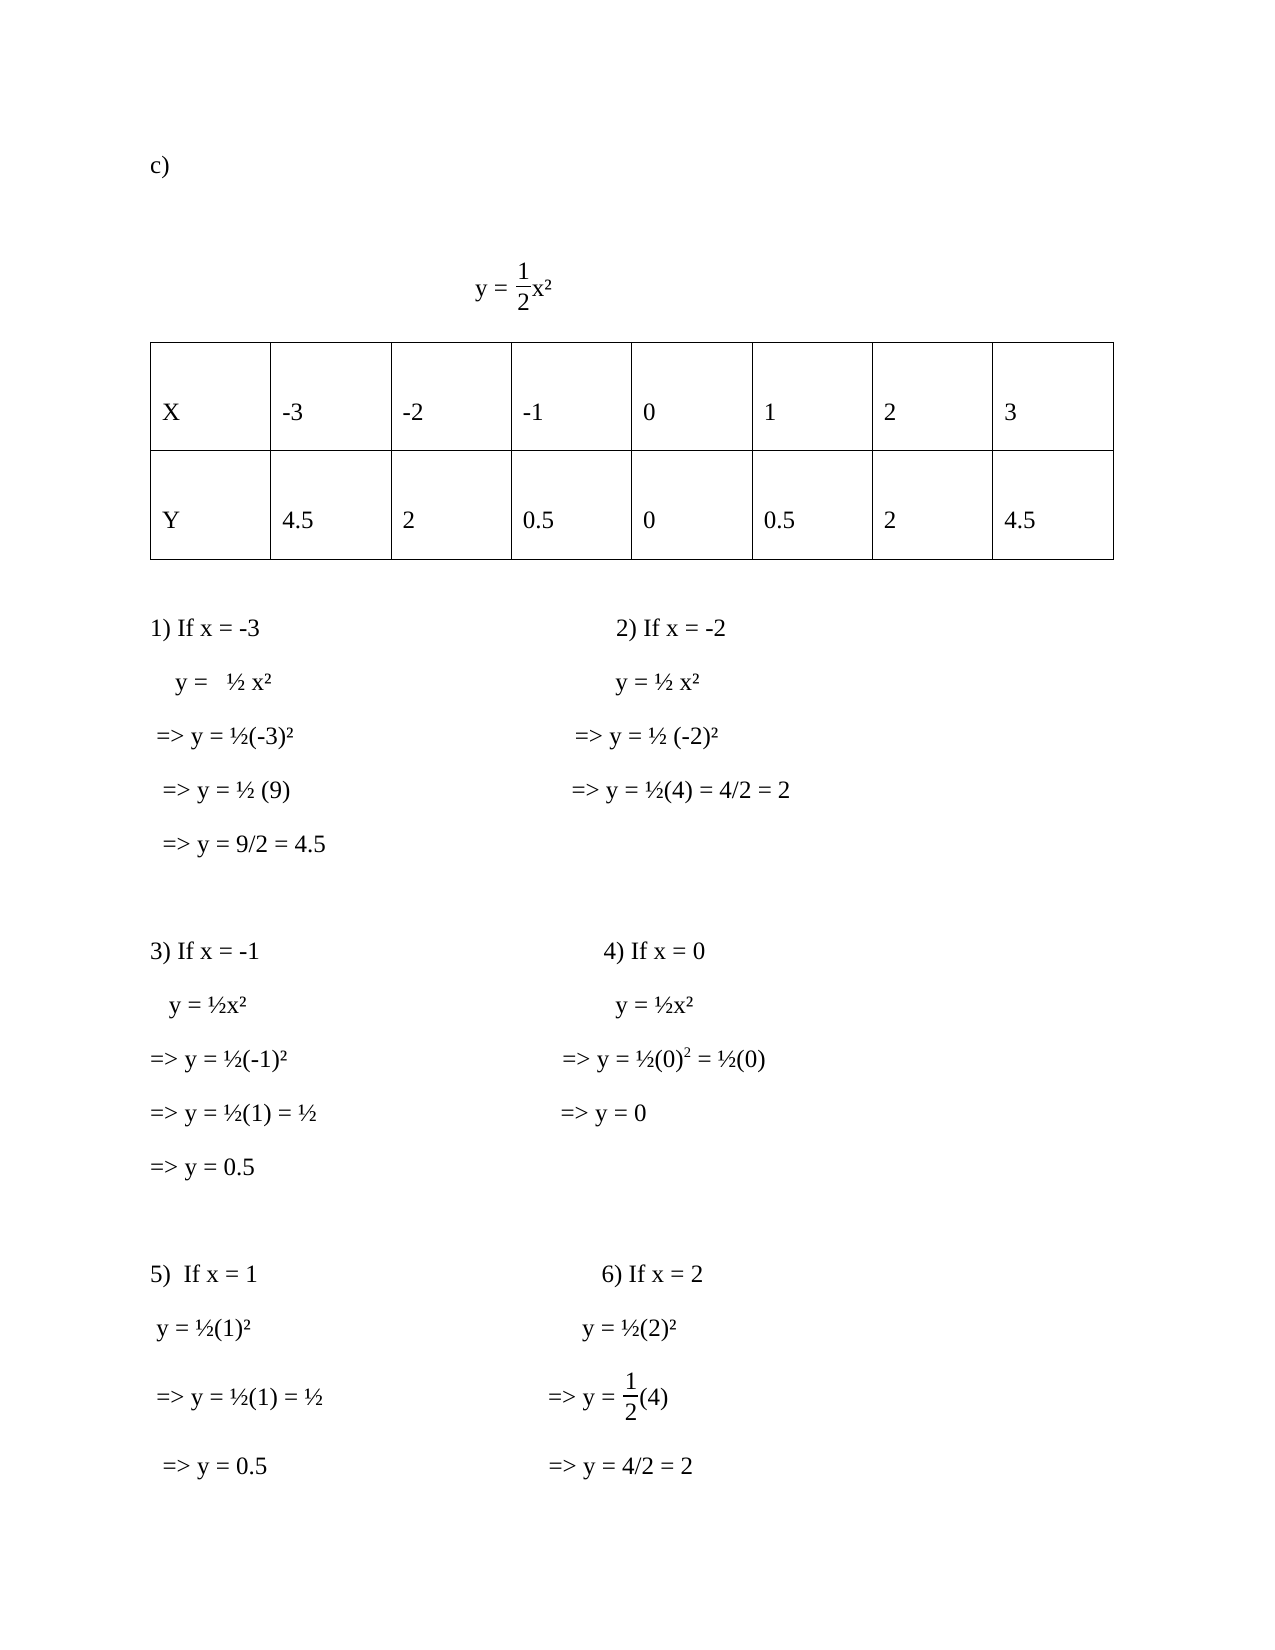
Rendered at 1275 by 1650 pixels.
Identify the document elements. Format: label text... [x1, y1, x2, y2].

table_cell 0.5 [753, 451, 872, 558]
text => y = ½(1) = ½ => y = (4) [150, 1367, 1125, 1426]
table_cell 2 [873, 451, 992, 558]
table_header 2 [873, 343, 992, 450]
table_header 0 [632, 343, 752, 450]
text => y = ½(-3)² => y = ½ (-2)² [150, 721, 1125, 750]
table_cell 4.5 [271, 451, 391, 558]
text => y = ½(1) = ½ => y = 0 [150, 1098, 1125, 1127]
text c) [150, 150, 1125, 179]
text 3) If x = -1 4) If x = 0 [150, 936, 1125, 965]
text => y = 0.5 [150, 1152, 1125, 1181]
text y = ½(1)² y = ½(2)² [150, 1313, 1125, 1342]
table_header 3 [993, 343, 1113, 450]
text => y = ½ (9) => y = ½(4) = 4/2 = 2 [150, 775, 1125, 804]
table_header -3 [271, 343, 391, 450]
table_cell 2 [392, 451, 511, 558]
text y = ½x² y = ½x² [150, 990, 1125, 1019]
table_cell Y [151, 451, 270, 558]
text => y = 9/2 = 4.5 [150, 829, 1125, 857]
text => y = 0.5 => y = 4/2 = 2 [150, 1451, 1125, 1480]
table_cell 0.5 [512, 451, 631, 558]
text y = x² [150, 258, 1125, 317]
table_header X [151, 343, 270, 450]
text => y = ½(-1)² => y = ½(0)2 = ½(0) [150, 1044, 1125, 1073]
table_cell 4.5 [993, 451, 1113, 558]
text y = ½ x² y = ½ x² [150, 667, 1125, 696]
text 1) If x = -3 2) If x = -2 [150, 613, 1125, 642]
table_header 1 [753, 343, 872, 450]
text 5) If x = 1 6) If x = 2 [150, 1259, 1125, 1288]
table_header -1 [512, 343, 631, 450]
table_cell 0 [632, 451, 752, 558]
table_header -2 [392, 343, 511, 450]
